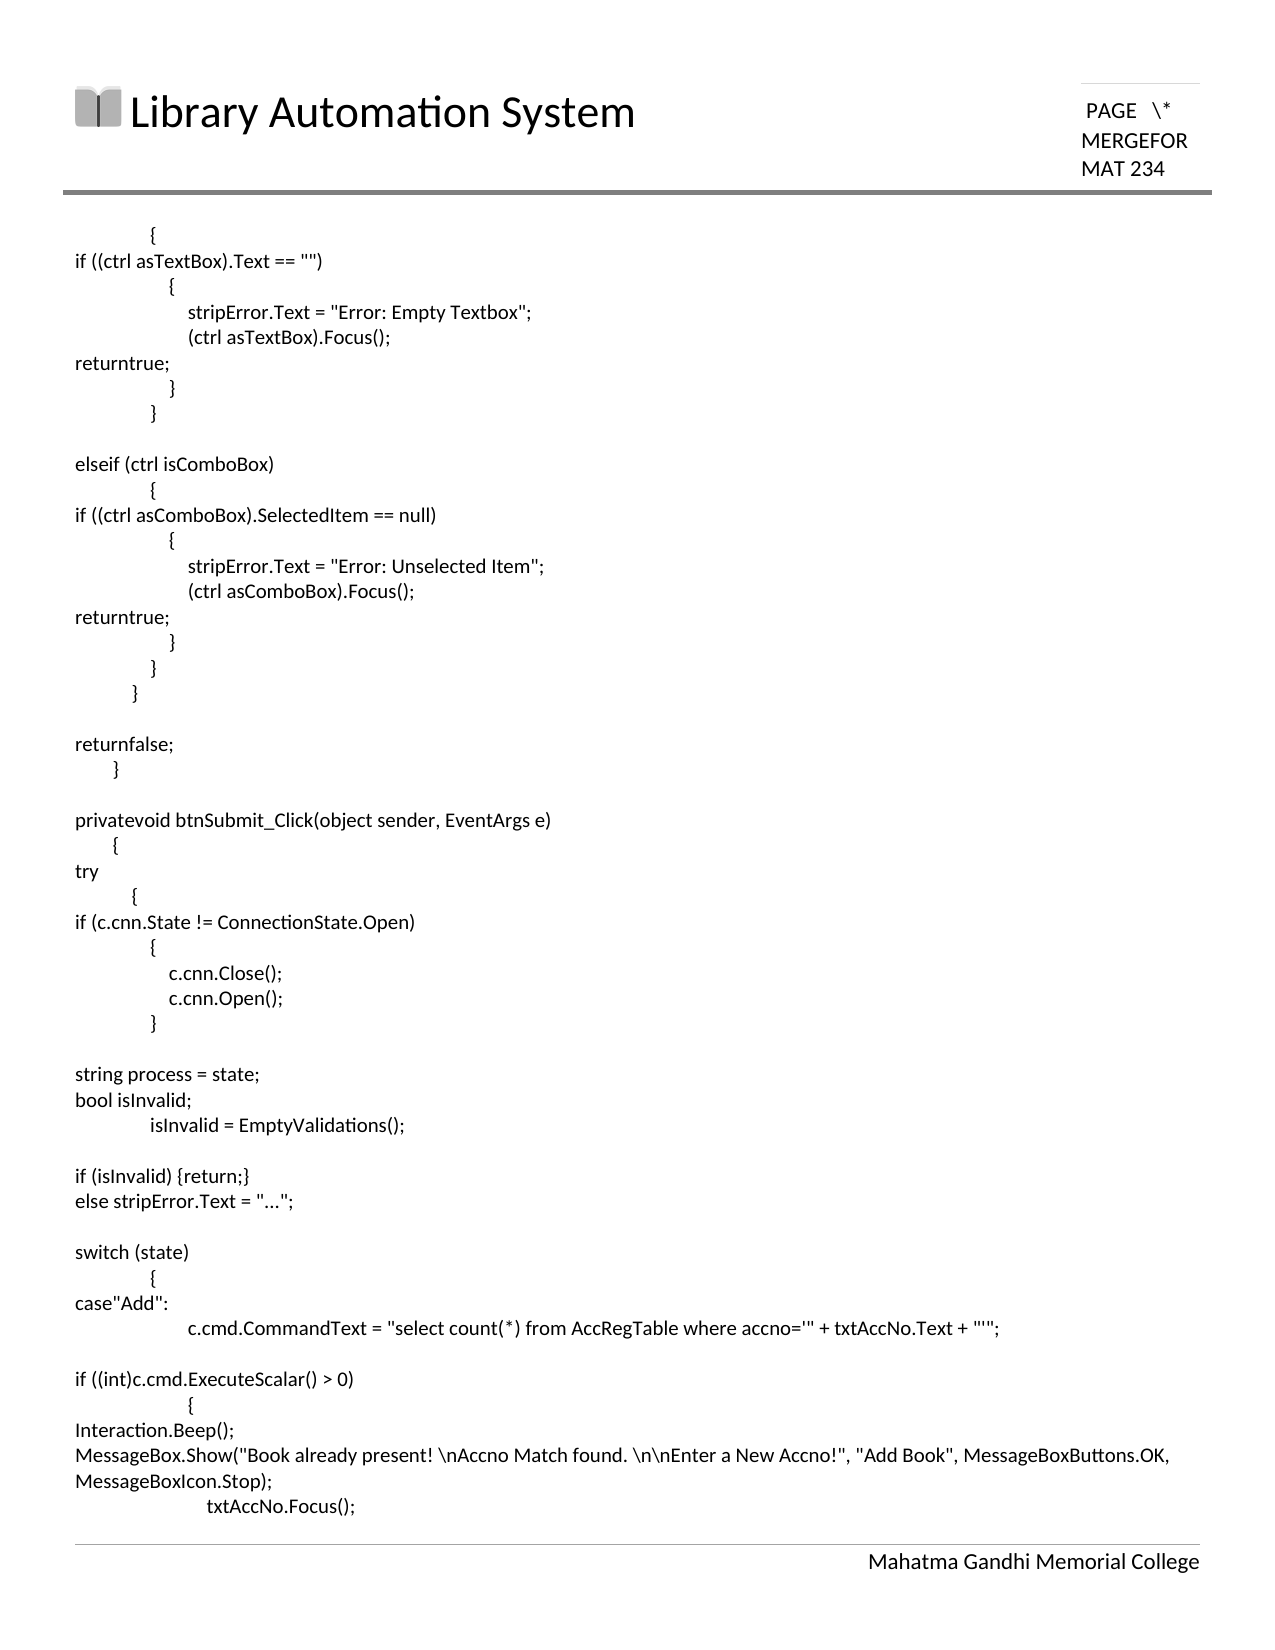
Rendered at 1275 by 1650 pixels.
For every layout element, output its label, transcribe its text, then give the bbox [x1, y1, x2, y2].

text } [75, 680, 1200, 706]
text { [75, 1265, 1200, 1290]
text else stripError.Text = "..."; [75, 1188, 1200, 1214]
text } [75, 629, 1200, 655]
text isInvalid = EmptyValidations(); [75, 1112, 1200, 1138]
text c.cmd.CommandText = "select count(*) from AccRegTable where accno='" + txtAccNo.Text + "'"; [75, 1316, 1200, 1341]
text txtAccNo.Focus(); [75, 1493, 1200, 1519]
text } [75, 655, 1200, 680]
text c.cnn.Close(); [75, 960, 1200, 985]
text { [75, 934, 1200, 960]
text try [75, 858, 1200, 883]
text bool isInvalid; [75, 1087, 1200, 1112]
text } [75, 756, 1200, 782]
text if ((int)c.cmd.ExecuteScalar() > 0) [75, 1366, 1200, 1392]
text elseif (ctrl isComboBox) [75, 451, 1200, 477]
text { [75, 223, 1200, 248]
text { [75, 528, 1200, 553]
text switch (state) [75, 1239, 1200, 1265]
text string process = state; [75, 1061, 1200, 1087]
text } [75, 375, 1200, 401]
text { [75, 1392, 1200, 1417]
text returntrue; [75, 350, 1200, 375]
text stripError.Text = "Error: Empty Textbox"; [75, 299, 1200, 324]
text } [75, 401, 1200, 426]
text if ((ctrl asTextBox).Text == "") [75, 248, 1200, 273]
text stripError.Text = "Error: Unselected Item"; [75, 553, 1200, 578]
text privatevoid btnSubmit_Click(object sender, EventArgs e) [75, 807, 1200, 833]
text (ctrl asComboBox).Focus(); [75, 578, 1200, 604]
text Interaction.Beep(); [75, 1417, 1200, 1443]
text { [75, 273, 1200, 299]
text c.cnn.Open(); [75, 985, 1200, 1011]
text case"Add": [75, 1290, 1200, 1316]
text MessageBox.Show("Book already present! \nAccno Match found. \n\nEnter a New Accno!", "Add Book", MessageBoxButtons.OK, MessageBoxIcon.Stop); [75, 1443, 1200, 1493]
text returnfalse; [75, 731, 1200, 756]
text if (c.cnn.State != ConnectionState.Open) [75, 909, 1200, 934]
text { [75, 883, 1200, 909]
text { [75, 833, 1200, 858]
text } [75, 1011, 1200, 1036]
text (ctrl asTextBox).Focus(); [75, 324, 1200, 350]
text returntrue; [75, 604, 1200, 629]
text { [75, 477, 1200, 502]
text if (isInvalid) {return;} [75, 1163, 1200, 1188]
text if ((ctrl asComboBox).SelectedItem == null) [75, 502, 1200, 528]
